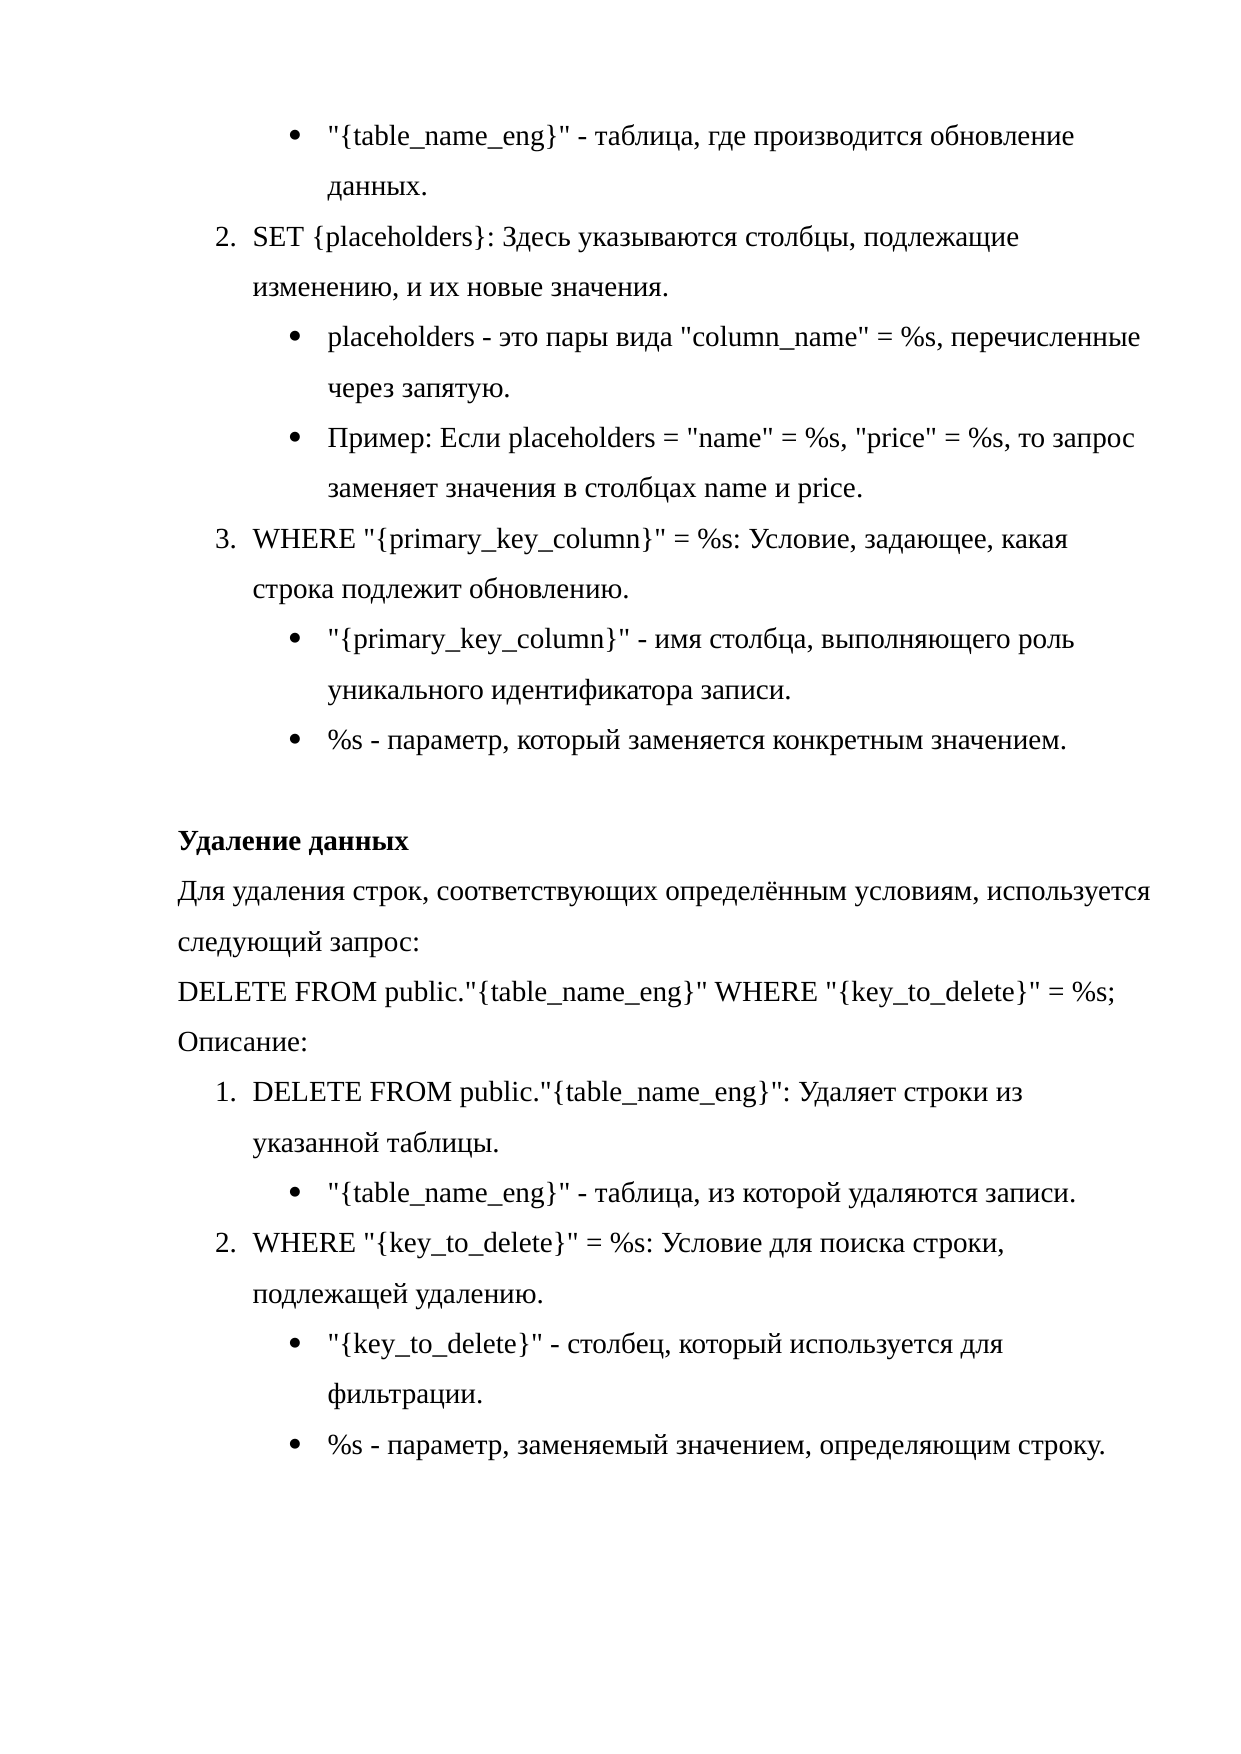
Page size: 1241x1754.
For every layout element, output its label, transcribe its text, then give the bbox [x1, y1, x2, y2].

text Удаление данных [177, 823, 1152, 857]
list %s - параметр, заменяемый значением, определяющим строку. [290, 1427, 1152, 1461]
list "{table_name_eng}" - таблица, где производится обновление данных. [290, 118, 1152, 202]
list DELETE FROM public."{table_name_eng}": Удаляет строки из указанной таблицы. [215, 1074, 1152, 1158]
list Пример: Если placeholders = "name" = %s, "price" = %s, то запрос заменяет значения в столбцах name и price. [290, 420, 1152, 504]
list %s - параметр, который заменяется конкретным значением. [290, 722, 1152, 756]
list "{table_name_eng}" - таблица, из которой удаляются записи. [290, 1175, 1152, 1209]
list placeholders - это пары вида "column_name" = %s, перечисленные через запятую. [290, 319, 1152, 403]
list "{key_to_delete}" - столбец, который используется для фильтрации. [290, 1326, 1152, 1410]
text DELETE FROM public."{table_name_eng}" WHERE "{key_to_delete}" = %s; [177, 974, 1152, 1007]
text Описание: [177, 1024, 1152, 1058]
list SET {placeholders}: Здесь указываются столбцы, подлежащие изменению, и их новые значения. [215, 219, 1152, 303]
text Для удаления строк, соответствующих определённым условиям, используется следующий запрос: [177, 873, 1152, 957]
list "{primary_key_column}" - имя столбца, выполняющего роль уникального идентификатора записи. [290, 622, 1152, 706]
list WHERE "{key_to_delete}" = %s: Условие для поиска строки, подлежащей удалению. [215, 1226, 1152, 1309]
list WHERE "{primary_key_column}" = %s: Условие, задающее, какая строка подлежит обновлению. [215, 521, 1152, 605]
